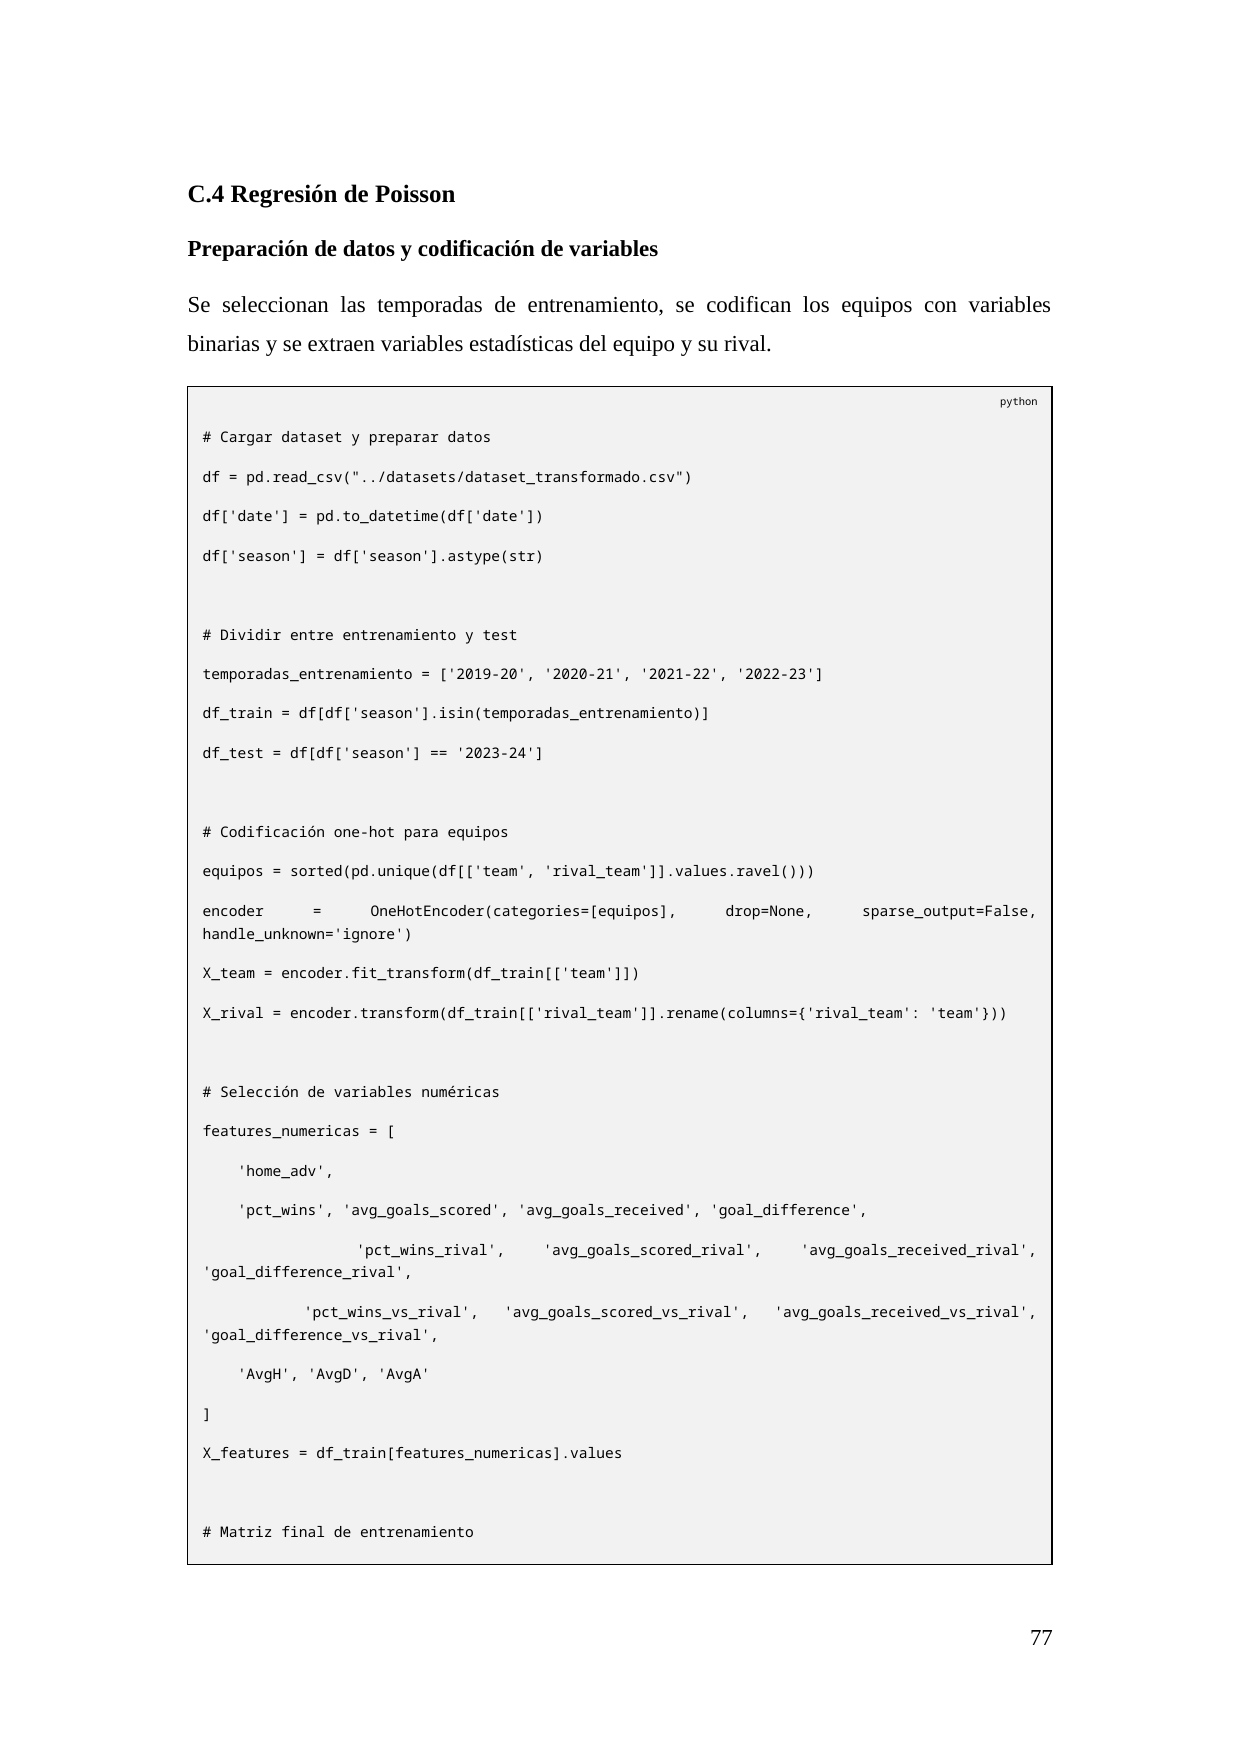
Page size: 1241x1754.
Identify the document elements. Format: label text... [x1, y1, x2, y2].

text Se seleccionan las temporadas de entrenamiento, se codifican los equipos con variables binarias y se extraen variables estadísticas del equipo y su rival. [187, 291, 1053, 357]
text C.4 Regresión de Poisson [187, 179, 1053, 208]
text Preparación de datos y codificación de variables [187, 235, 1053, 261]
